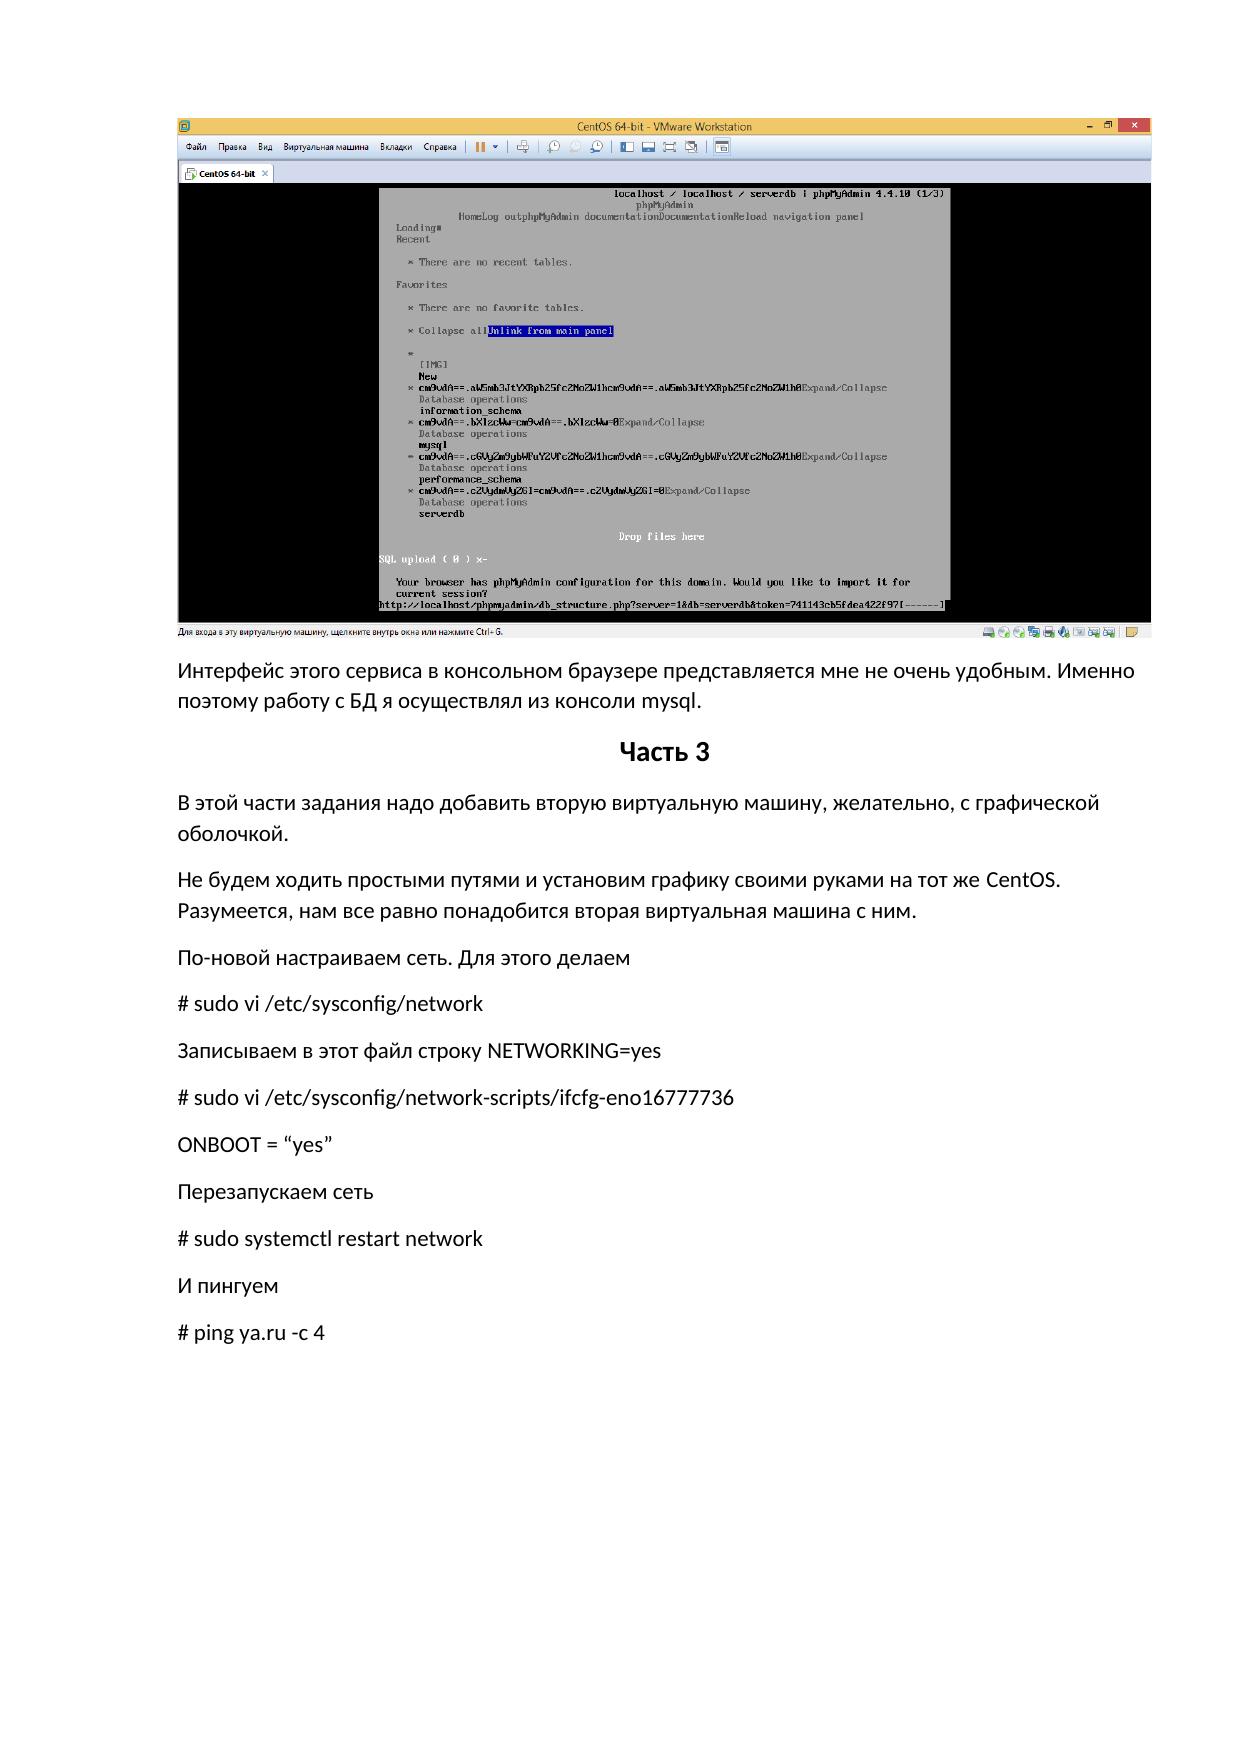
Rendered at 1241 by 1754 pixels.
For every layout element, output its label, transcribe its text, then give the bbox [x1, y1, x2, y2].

text И пингуем [177, 1271, 1152, 1299]
text # sudo systemctl restart network [177, 1224, 1152, 1252]
text Не будем ходить простыми путями и установим графику своими руками на тот же CentOS. Разумеется, нам все равно понадобится вторая виртуальная машина с ним. [177, 866, 1152, 924]
text Часть 3 [177, 733, 1152, 769]
text # sudo vi /etc/sysconfig/network-scripts/ifcfg-eno16777736 [177, 1083, 1152, 1111]
picture [177, 118, 1152, 638]
text # ping ya.ru -c 4 [177, 1318, 1152, 1346]
text Перезапускаем сеть [177, 1177, 1152, 1205]
text Записываем в этот файл строку NETWORKING=yes [177, 1036, 1152, 1064]
text Интерфейс этого сервиса в консольном браузере представляется мне не очень удобным. Именно поэтому работу с БД я осуществлял из консоли mysql. [177, 656, 1152, 714]
text ONBOOT = “yes” [177, 1130, 1152, 1158]
text В этой части задания надо добавить вторую виртуальную машину, желательно, с графической оболочкой. [177, 788, 1152, 847]
text По-новой настраиваем сеть. Для этого делаем [177, 943, 1152, 971]
text # sudo vi /etc/sysconfig/network [177, 989, 1152, 1018]
